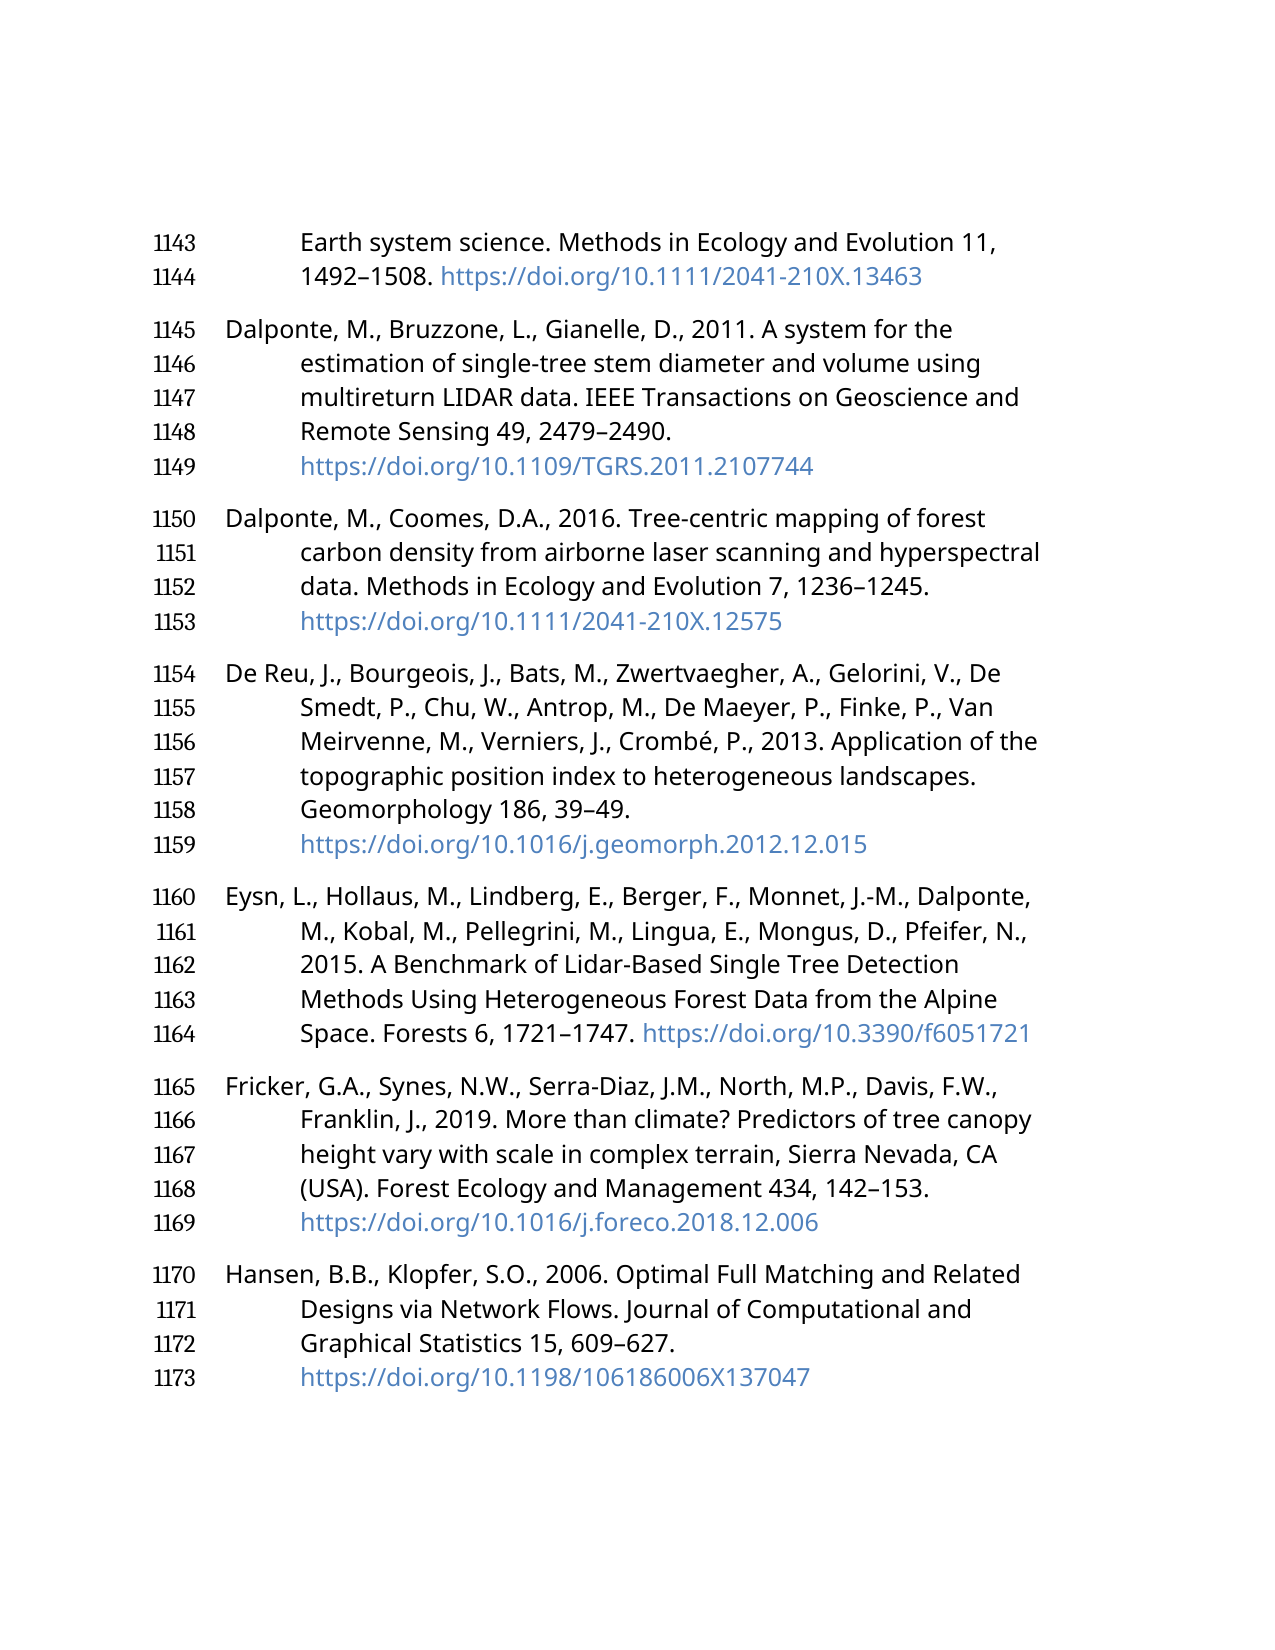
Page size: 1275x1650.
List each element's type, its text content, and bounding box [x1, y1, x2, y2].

text Eysn, L., Hollaus, M., Lindberg, E., Berger, F., Monnet, J.-M., Dalponte, M., Kobal, M., Pellegrini, M., Lingua, E., Mongus, D., Pfeifer, N., 2015. A Benchmark of Lidar-Based Single Tree Detection Methods Using Heterogeneous Forest Data from the Alpine Space. Forests 6, 1721–1747. https://doi.org/10.3390/f6051721 [225, 879, 1050, 1049]
text Dalponte, M., Coomes, D.A., 2016. Tree-centric mapping of forest carbon density from airborne laser scanning and hyperspectral data. Methods in Ecology and Evolution 7, 1236–1245. https://doi.org/10.1111/2041-210X.12575 [225, 501, 1050, 637]
text De Reu, J., Bourgeois, J., Bats, M., Zwertvaegher, A., Gelorini, V., De Smedt, P., Chu, W., Antrop, M., De Maeyer, P., Finke, P., Van Meirvenne, M., Verniers, J., Crombé, P., 2013. Application of the topographic position index to heterogeneous landscapes. Geomorphology 186, 39–49. https://doi.org/10.1016/j.geomorph.2012.12.015 [225, 656, 1050, 860]
text Dalponte, M., Bruzzone, L., Gianelle, D., 2011. A system for the estimation of single-tree stem diameter and volume using multireturn LIDAR data. IEEE Transactions on Geoscience and Remote Sensing 49, 2479–2490. https://doi.org/10.1109/TGRS.2011.2107744 [225, 312, 1050, 482]
text Hansen, B.B., Klopfer, S.O., 2006. Optimal Full Matching and Related Designs via Network Flows. Journal of Computational and Graphical Statistics 15, 609–627. https://doi.org/10.1198/106186006X137047 [225, 1257, 1050, 1393]
text Fricker, G.A., Synes, N.W., Serra-Diaz, J.M., North, M.P., Davis, F.W., Franklin, J., 2019. More than climate? Predictors of tree canopy height vary with scale in complex terrain, Sierra Nevada, CA (USA). Forest Ecology and Management 434, 142–153. https://doi.org/10.1016/j.foreco.2018.12.006 [225, 1068, 1050, 1238]
